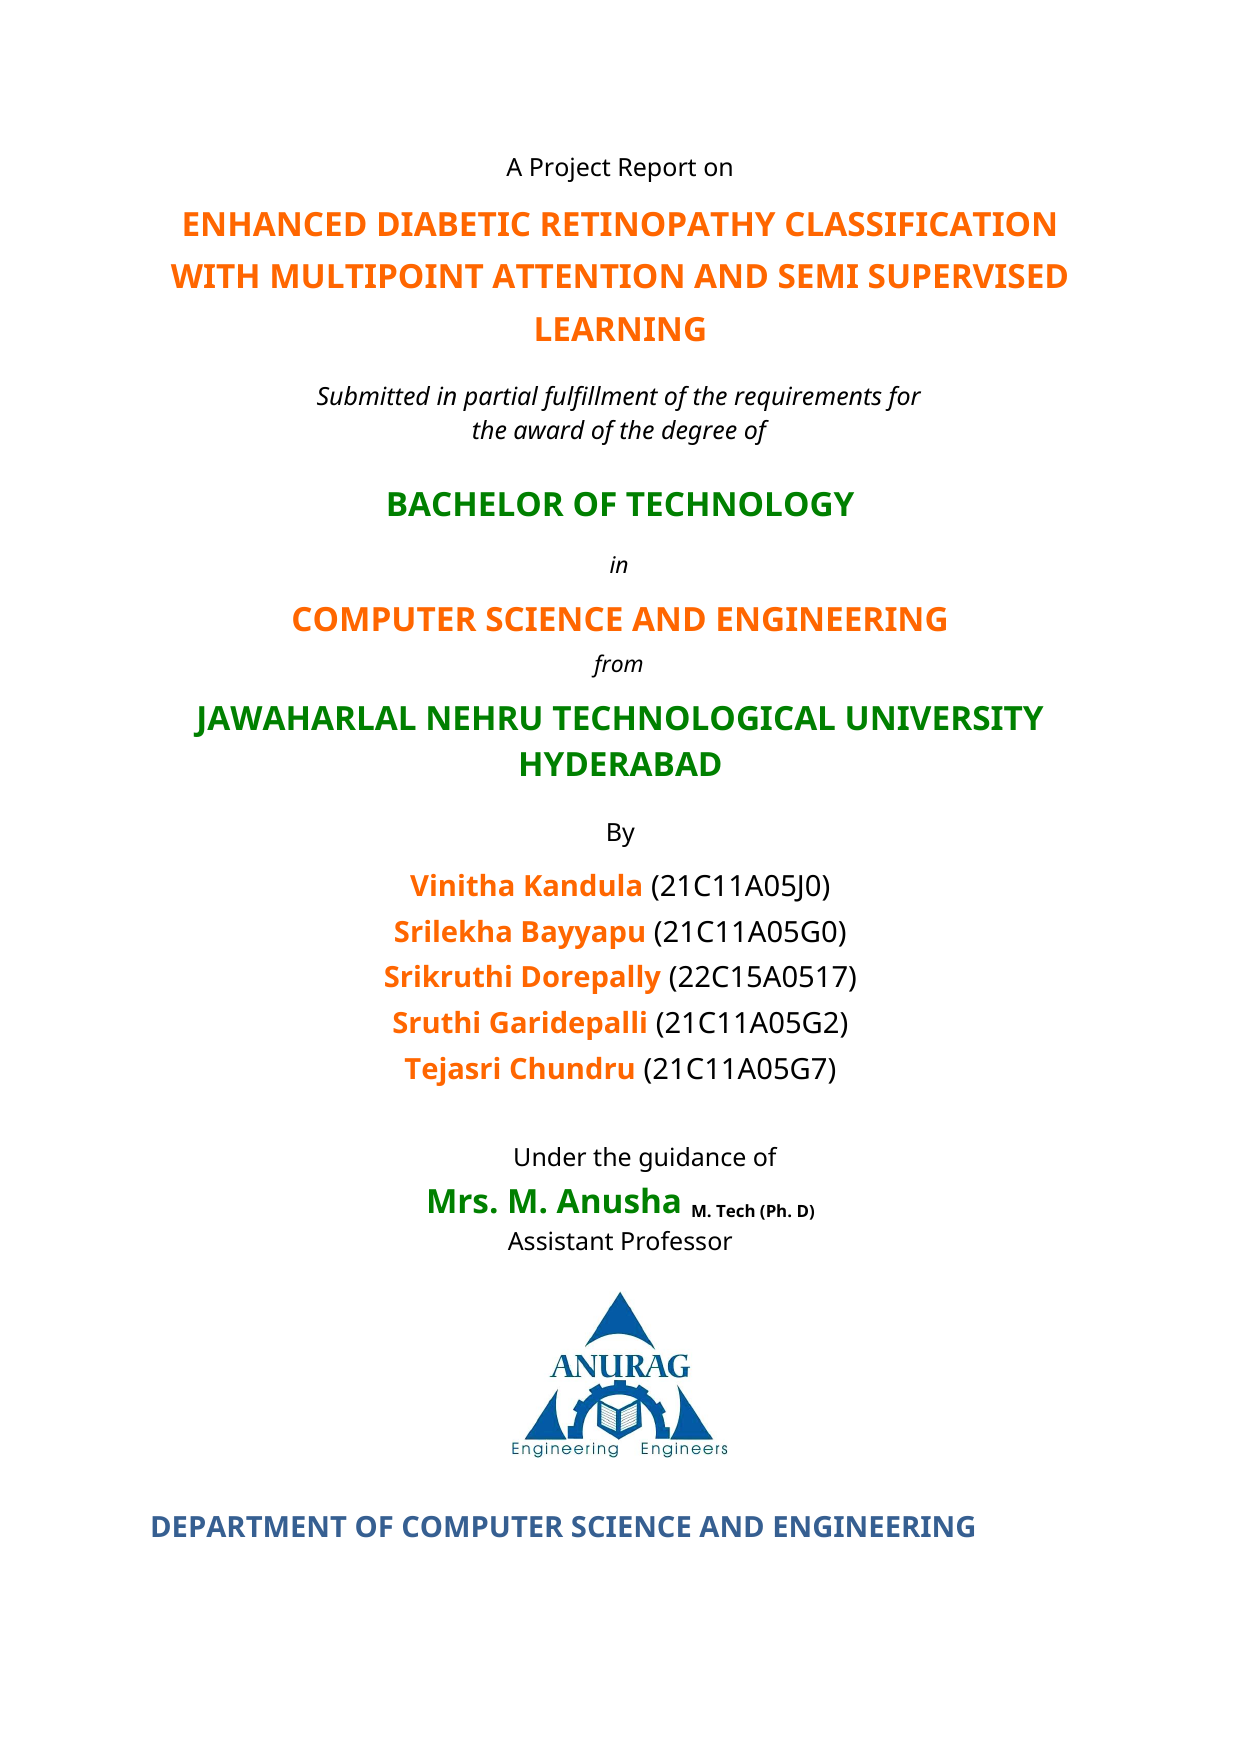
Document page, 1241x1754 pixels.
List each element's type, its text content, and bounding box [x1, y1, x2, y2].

text Submitted in partial fulfillment of the requirements for [150, 379, 1090, 413]
text Sruthi Garidepalli (21C11A05G2) [150, 1002, 1090, 1042]
text By [150, 814, 1090, 848]
text HYDERABAD [150, 741, 1090, 786]
text Srilekha Bayyapu (21C11A05G0) [150, 911, 1090, 951]
text Srikruthi Dorepally (22C15A0517) [150, 957, 1090, 996]
text the award of the degree of [150, 413, 1090, 447]
text BACHELOR OF TECHNOLOGY [150, 481, 1090, 526]
text A Project Report on [150, 150, 1090, 184]
text Mrs. M. Anusha M. Tech (Ph. D) [150, 1178, 1090, 1224]
text Under the guidance of [150, 1139, 1090, 1173]
text JAWAHARLAL NEHRU TECHNOLOGICAL UNIVERSITY [150, 695, 1090, 741]
text COMPUTER SCIENCE AND ENGINEERING [150, 596, 1090, 641]
text in [150, 549, 1090, 580]
text from [150, 648, 1090, 679]
text Assistant Professor [150, 1224, 1090, 1258]
text Vinitha Kandula (21C11A05J0) [150, 865, 1090, 905]
text Tejasri Chundru (21C11A05G7) [150, 1048, 1090, 1088]
text ENHANCED DIABETIC RETINOPATHY CLASSIFICATION WITH MULTIPOINT ATTENTION AND SEMI SUPERVISED LEARNING [150, 201, 1090, 351]
text DEPARTMENT OF COMPUTER SCIENCE AND ENGINEERING [150, 1506, 1090, 1546]
picture [512, 1291, 729, 1458]
